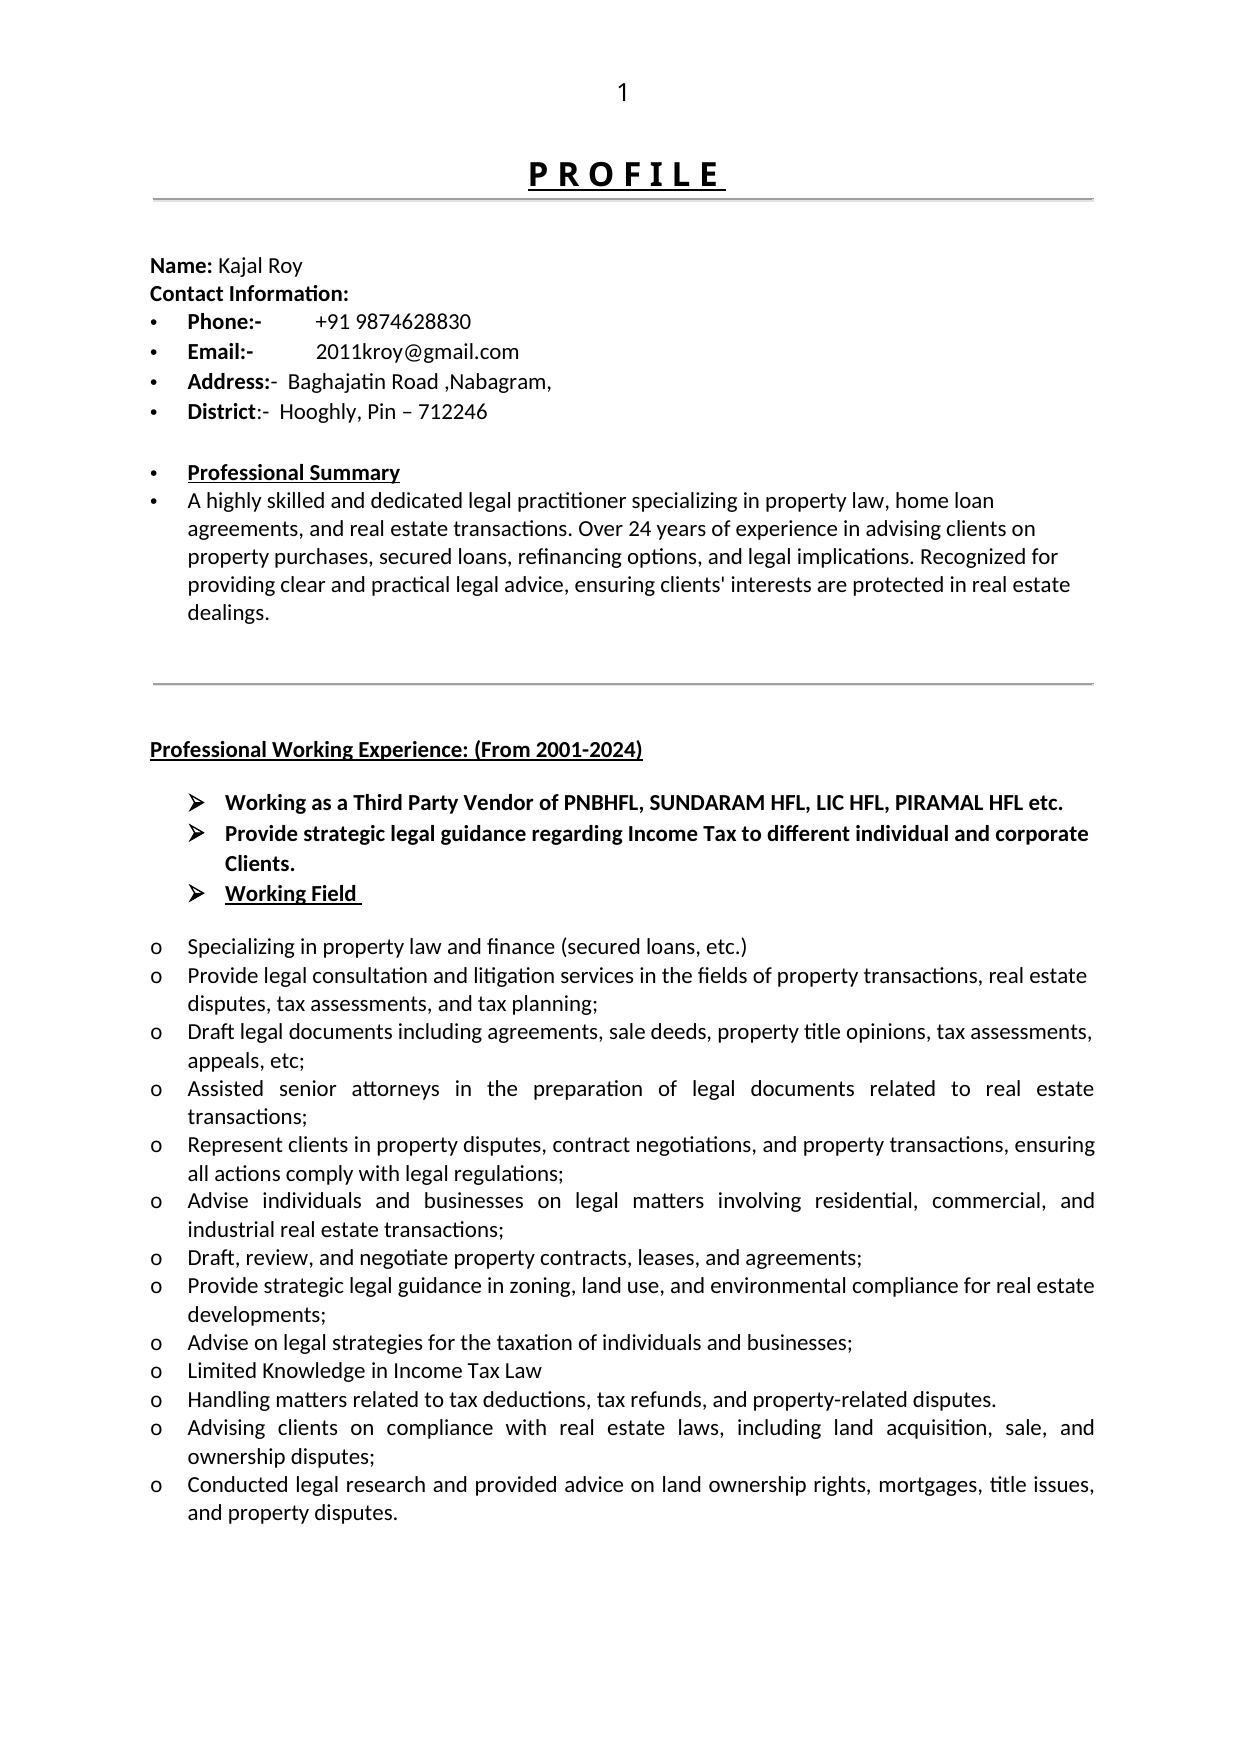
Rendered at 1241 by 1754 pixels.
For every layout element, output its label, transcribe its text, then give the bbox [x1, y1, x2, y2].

list Advising clients on compliance with real estate laws, including land acquisition, sale, and ownership disputes; [150, 1413, 1097, 1470]
list Specializing in property law and finance (secured loans, etc.) [150, 932, 1097, 961]
list Limited Knowledge in Income Tax Law [150, 1356, 1097, 1385]
text Professional Working Experience: (From 2001-2024) [150, 735, 1097, 763]
list Address:- Baghajatin Road ,Nabagram, [150, 367, 1097, 395]
list Professional Summary [150, 458, 1097, 486]
list Handling matters related to tax deductions, tax refunds, and property-related disputes. [150, 1385, 1097, 1413]
text P R O F I L E [148, 150, 1097, 196]
list Provide strategic legal guidance regarding Income Tax to different individual and corporate Clients. [187, 819, 1097, 877]
list Provide legal consultation and litigation services in the fields of property transactions, real estate disputes, tax assessments, and tax planning; [150, 961, 1097, 1017]
list Advise individuals and businesses on legal matters involving residential, commercial, and industrial real estate transactions; [150, 1187, 1097, 1243]
text Contact Information: [150, 279, 1097, 307]
list A highly skilled and dedicated legal practitioner specializing in property law, home loan agreements, and real estate transactions. Over 24 years of experience in advising clients on property purchases, secured loans, refinancing options, and legal implications. Recognized for providing clear and practical legal advice, ensuring clients' interests are protected in real estate dealings. [150, 486, 1097, 626]
list Phone:- +91 9874628830 [150, 307, 1097, 335]
list Draft, review, and negotiate property contracts, leases, and agreements; [150, 1243, 1097, 1272]
list Working Field [187, 879, 1097, 907]
list Working as a Third Party Vendor of PNBHFL, SUNDARAM HFL, LIC HFL, PIRAMAL HFL etc. [187, 788, 1097, 817]
list Conducted legal research and provided advice on land ownership rights, mortgages, title issues, and property disputes. [150, 1470, 1097, 1526]
list Email:- 2011kroy@gmail.com [150, 337, 1097, 365]
list Represent clients in property disputes, contract negotiations, and property transactions, ensuring all actions comply with legal regulations; [150, 1130, 1097, 1187]
list Advise on legal strategies for the taxation of individuals and businesses; [150, 1328, 1097, 1356]
list District:- Hooghly, Pin – 712246 [150, 397, 1097, 425]
list Assisted senior attorneys in the preparation of legal documents related to real estate transactions; [150, 1074, 1097, 1130]
list Provide strategic legal guidance in zoning, land use, and environmental compliance for real estate developments; [150, 1272, 1097, 1328]
text Name: Kajal Roy [150, 251, 1097, 279]
list Draft legal documents including agreements, sale deeds, property title opinions, tax assessments, appeals, etc; [150, 1017, 1097, 1074]
